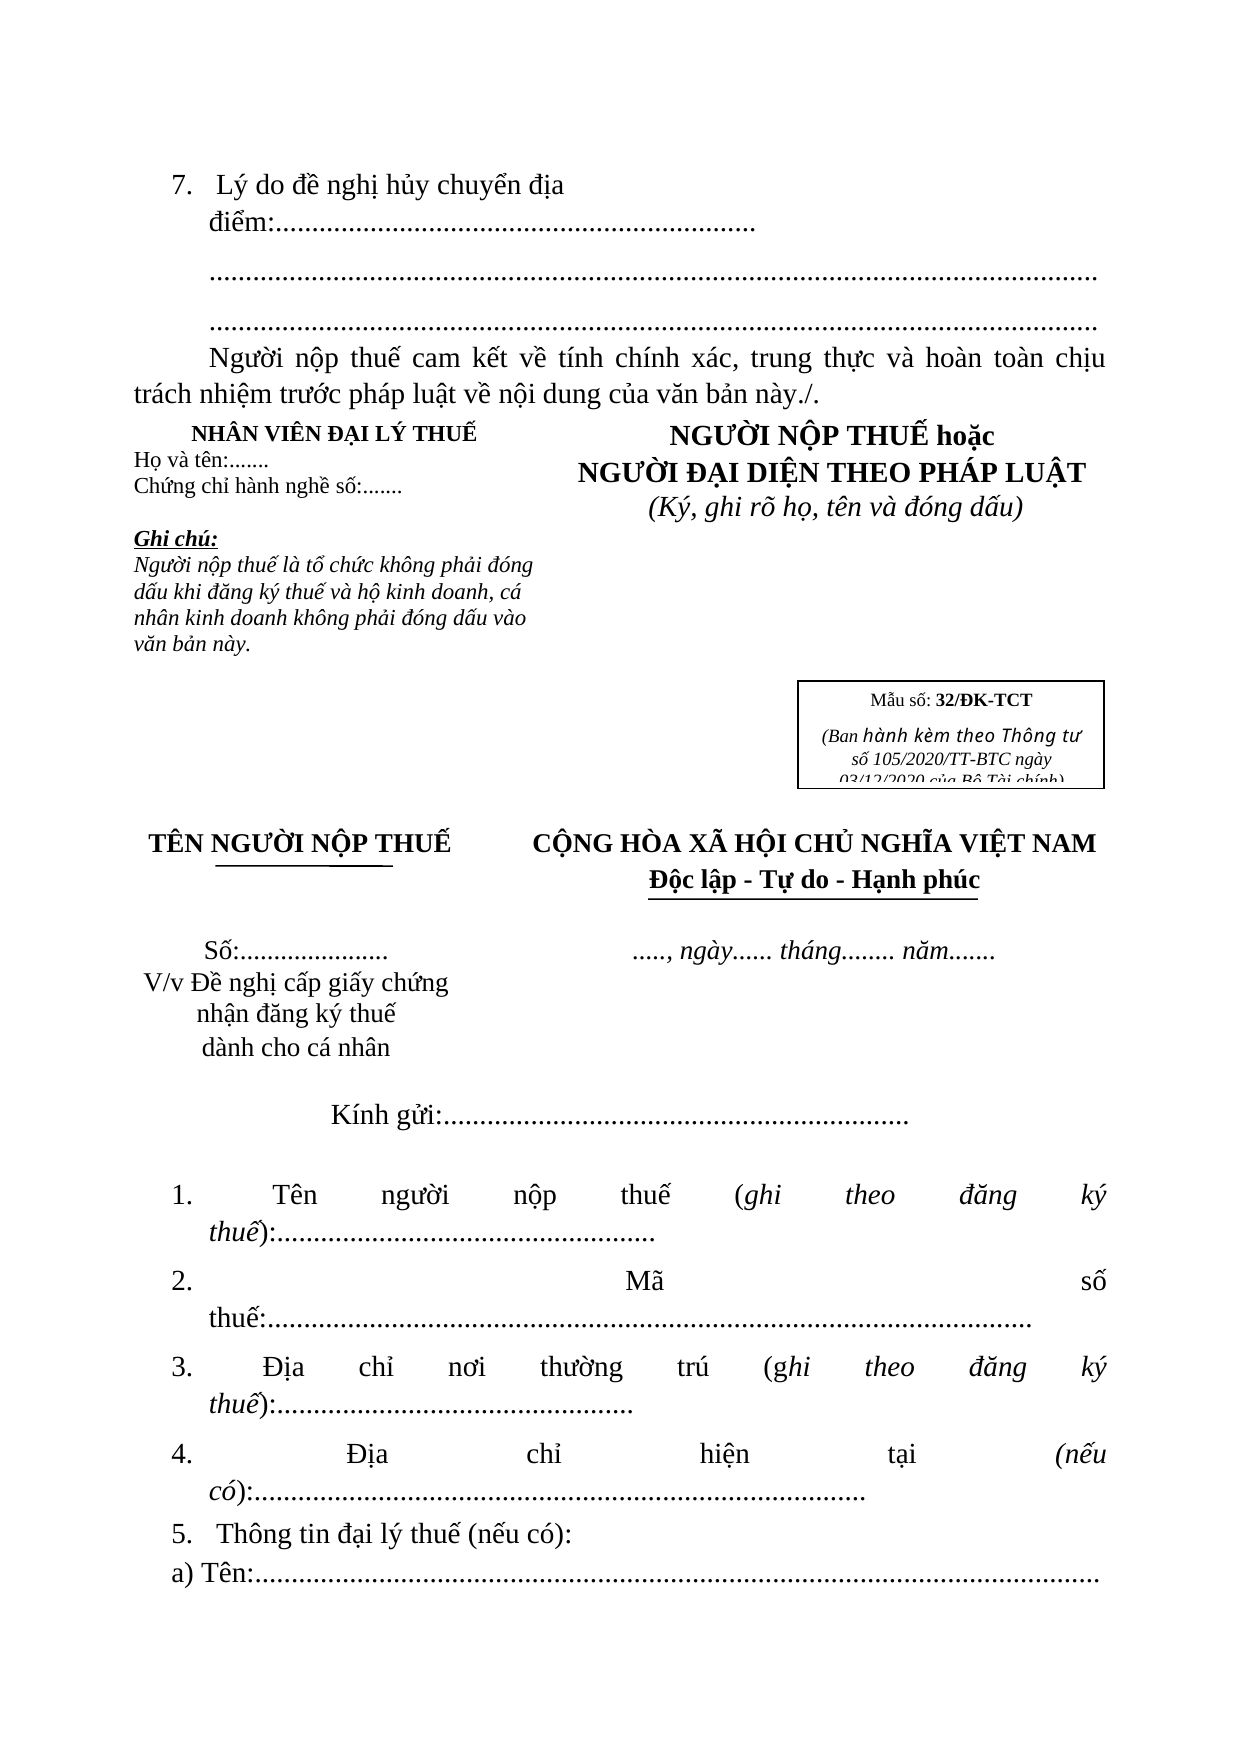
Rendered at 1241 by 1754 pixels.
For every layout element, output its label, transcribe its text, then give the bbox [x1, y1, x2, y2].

list Lý do đề nghị hủy chuyển địa điểm:.................................................................. [171, 167, 1107, 238]
list Địa chỉ hiện tại (nếu có):.................................................................................... [171, 1436, 1107, 1506]
text Người nộp thuế cam kết về tính chính xác, trung thực và hoàn toàn chịu trách nhiệm trước pháp luật về nội dung của văn bản này./. [133, 340, 1107, 410]
text .......................................................................................................................... [133, 253, 1107, 287]
list Tên người nộp thuế (ghi theo đăng ký thuế):.................................................... [171, 1177, 1107, 1247]
list Địa chỉ nơi thường trú (ghi theo đăng ký thuế):................................................. [171, 1349, 1107, 1420]
list Mã số thuế:......................................................................................................... [171, 1263, 1107, 1334]
text a) Tên:.................................................................................................................... [133, 1556, 1107, 1589]
text .......................................................................................................................... [133, 303, 1107, 336]
text Kính gửi:................................................................ [133, 1097, 1107, 1131]
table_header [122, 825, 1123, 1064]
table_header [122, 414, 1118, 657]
list Thông tin đại lý thuế (nếu có): [171, 1516, 1107, 1549]
